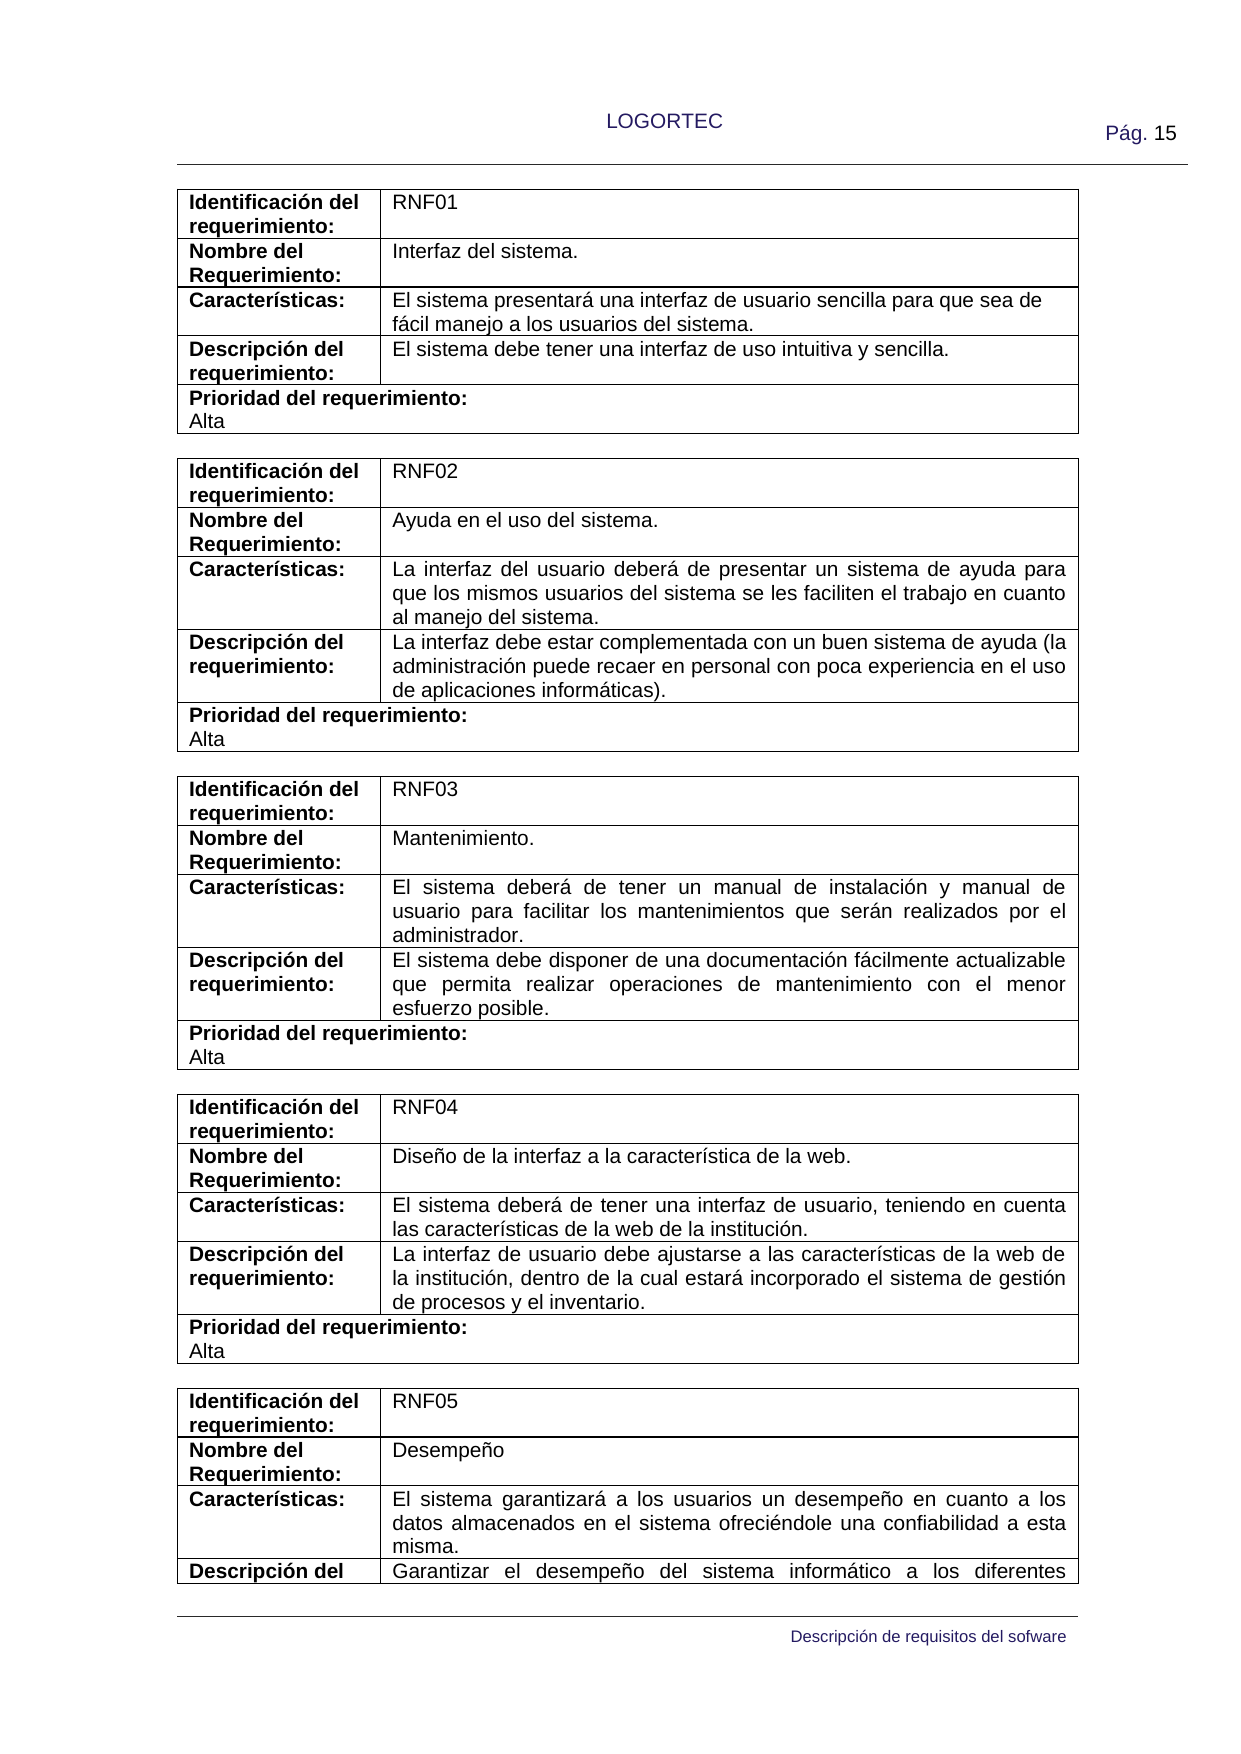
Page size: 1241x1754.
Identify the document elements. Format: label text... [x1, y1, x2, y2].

table_cell La interfaz debe estar complementada con un buen sistema de ayuda (la administración puede recaer en personal con poca experiencia en el uso de aplicaciones informáticas). [381, 630, 1078, 702]
table_cell Prioridad del requerimiento: Alta [178, 1021, 1078, 1069]
table_cell El sistema deberá de tener un manual de instalación y manual de usuario para facilitar los mantenimientos que serán realizados por el administrador. [381, 875, 1078, 947]
table_header RNF05 [381, 1389, 1078, 1436]
table_header RNF01 [381, 190, 1078, 237]
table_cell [178, 1559, 380, 1583]
table_cell Nombre del Requerimiento: [178, 826, 380, 874]
table_cell Diseño de la interfaz a la característica de la web. [381, 1144, 1078, 1192]
table_cell El sistema debe disponer de una documentación fácilmente actualizable que permita realizar operaciones de mantenimiento con el menor esfuerzo posible. [381, 948, 1078, 1020]
table_cell Prioridad del requerimiento: Alta [178, 1315, 1078, 1362]
table_header RNF04 [381, 1095, 1078, 1143]
table_cell Características: [178, 1486, 380, 1558]
table_cell Mantenimiento. [381, 826, 1078, 874]
table_header Identificación del requerimiento: [178, 190, 380, 237]
table_header RNF03 [381, 777, 1078, 825]
table_cell La interfaz de usuario debe ajustarse a las características de la web de la institución, dentro de la cual estará incorporado el sistema de gestión de procesos y el inventario. [381, 1242, 1078, 1313]
table_cell Características: [178, 1193, 380, 1241]
table_header Identificación del requerimiento: [178, 459, 380, 507]
table_cell Nombre del Requerimiento: [178, 1438, 380, 1485]
table_header Identificación del requerimiento: [178, 1389, 380, 1436]
table_cell El sistema debe tener una interfaz de uso intuitiva y sencilla. [381, 336, 1078, 384]
table_cell Descripción del requerimiento: [178, 630, 380, 702]
table_header Identificación del requerimiento: [178, 777, 380, 825]
table_cell El sistema garantizará a los usuarios un desempeño en cuanto a los datos almacenados en el sistema ofreciéndole una confiabilidad a esta misma. [381, 1486, 1078, 1558]
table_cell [381, 1559, 1078, 1583]
table_cell Prioridad del requerimiento: Alta [178, 385, 1078, 433]
table_cell Características: [178, 875, 380, 947]
table_cell Nombre del Requerimiento: [178, 1144, 380, 1192]
table_cell Nombre del Requerimiento: [178, 239, 380, 286]
table_cell Desempeño [381, 1438, 1078, 1485]
table_cell Características: [178, 557, 380, 629]
table_cell El sistema deberá de tener una interfaz de usuario, teniendo en cuenta las características de la web de la institución. [381, 1193, 1078, 1241]
table_cell Descripción del requerimiento: [178, 336, 380, 384]
table_cell Características: [178, 288, 380, 335]
table_header RNF02 [381, 459, 1078, 507]
table_cell La interfaz del usuario deberá de presentar un sistema de ayuda para que los mismos usuarios del sistema se les faciliten el trabajo en cuanto al manejo del sistema. [381, 557, 1078, 629]
table_cell Descripción del requerimiento: [178, 1242, 380, 1313]
table_header Identificación del requerimiento: [178, 1095, 380, 1143]
table_cell El sistema presentará una interfaz de usuario sencilla para que sea de fácil manejo a los usuarios del sistema. [381, 288, 1078, 335]
table_cell Ayuda en el uso del sistema. [381, 508, 1078, 556]
table_cell Nombre del Requerimiento: [178, 508, 380, 556]
table_cell Descripción del requerimiento: [178, 948, 380, 1020]
table_cell Prioridad del requerimiento: Alta [178, 703, 1078, 751]
table_cell Interfaz del sistema. [381, 239, 1078, 286]
